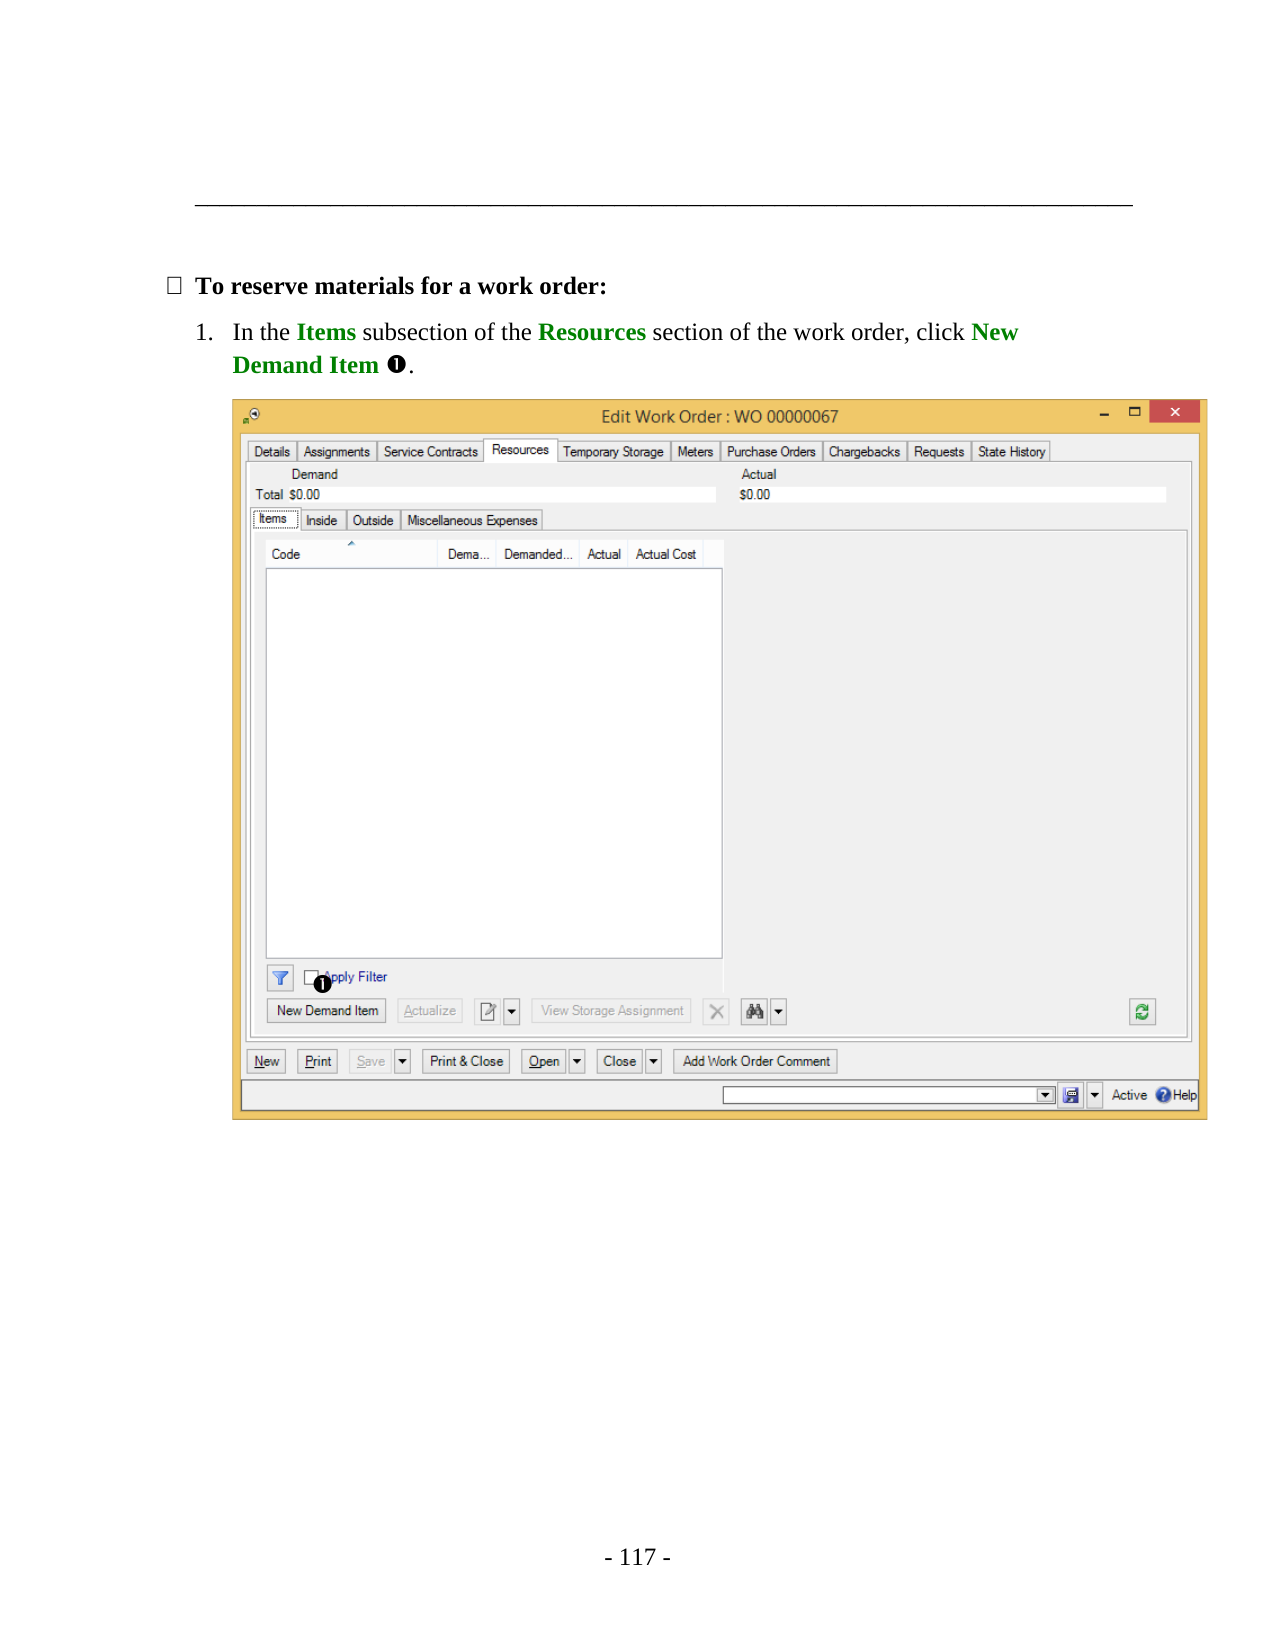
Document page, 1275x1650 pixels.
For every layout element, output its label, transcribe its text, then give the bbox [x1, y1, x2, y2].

picture [232, 399, 1208, 1120]
list To reserve materials for a work order: [165, 271, 1080, 300]
